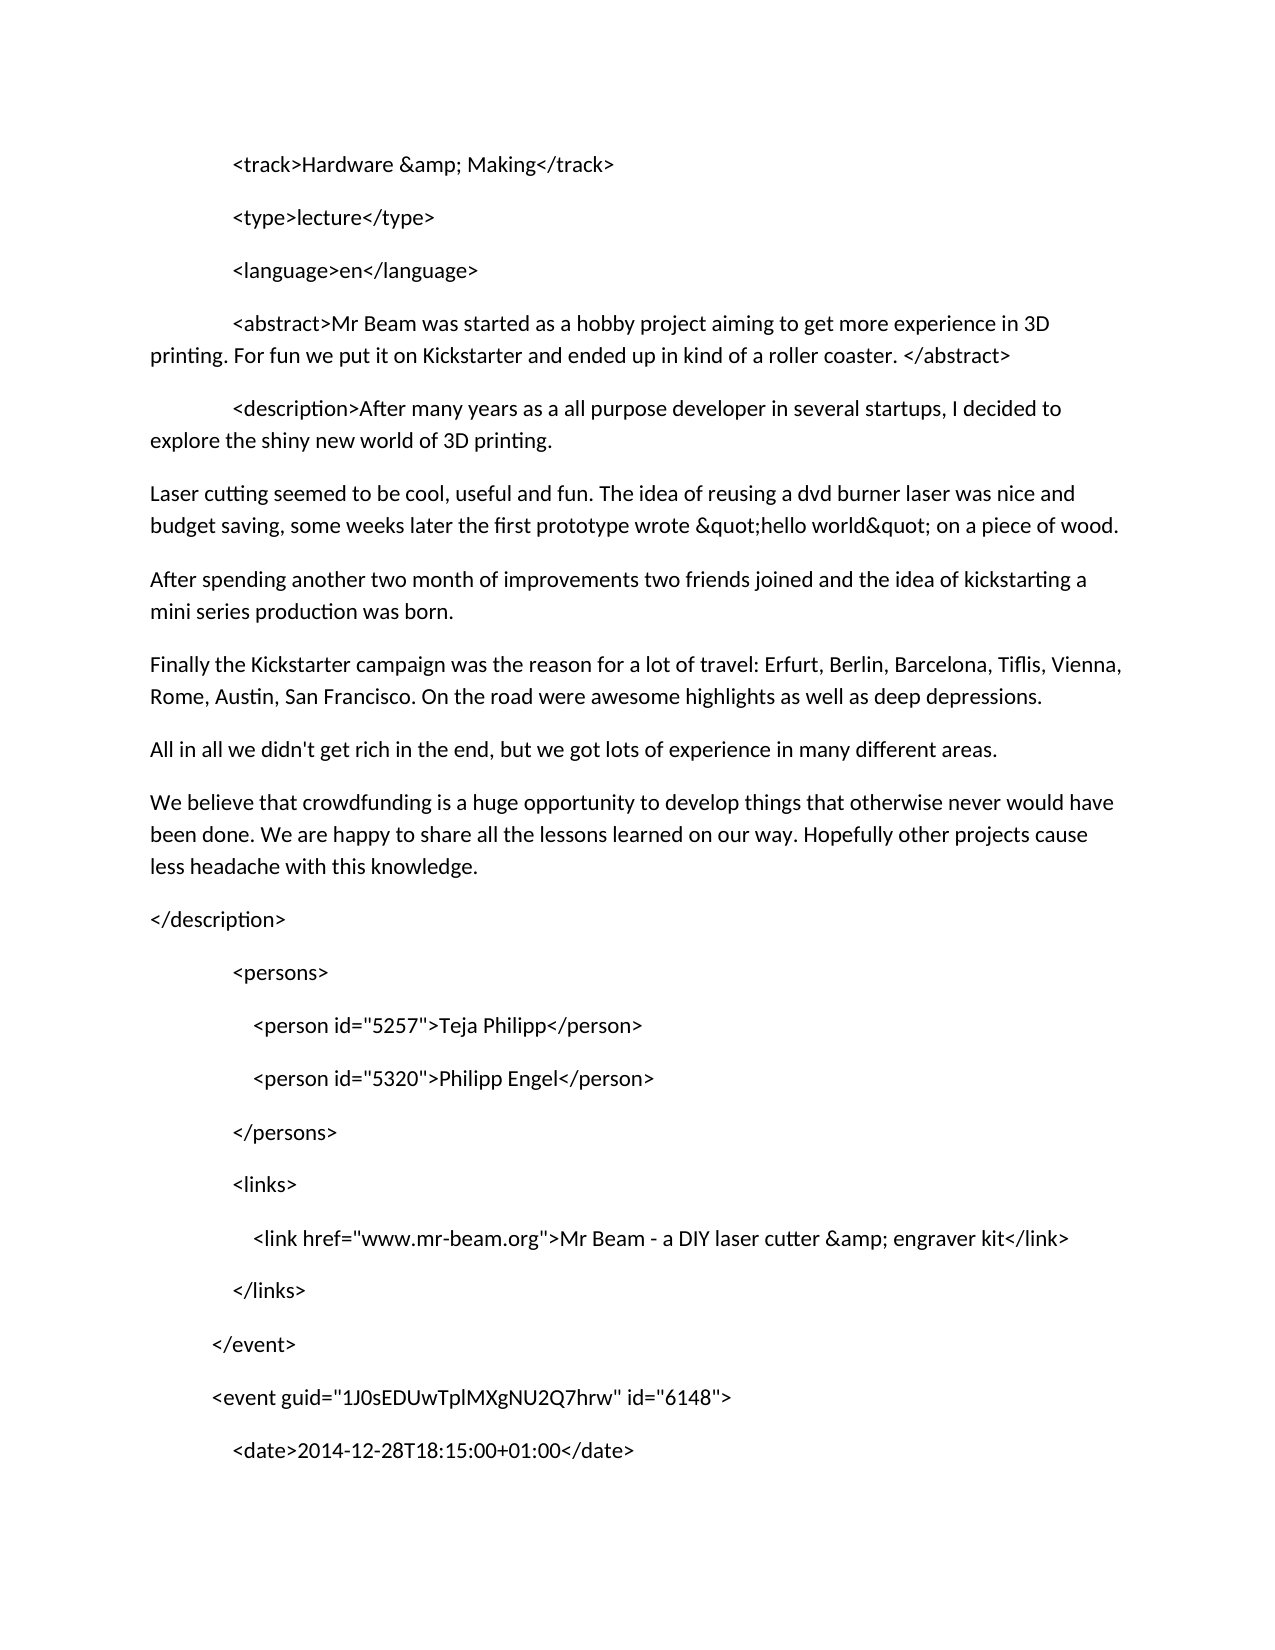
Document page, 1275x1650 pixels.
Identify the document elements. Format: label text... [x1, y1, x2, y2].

text All in all we didn't get rich in the end, but we got lots of experience in many different areas. [150, 735, 1125, 763]
text <person id="5257">Teja Philipp</person> [150, 1012, 1125, 1039]
text After spending another two month of improvements two friends joined and the idea of kickstarting a mini series production was born. [150, 565, 1125, 625]
text <language>en</language> [150, 256, 1125, 284]
text <persons> [150, 958, 1125, 987]
text <track>Hardware &amp; Making</track> [150, 150, 1125, 178]
text <event guid="1J0sEDUwTplMXgNU2Q7hrw" id="6148"> [150, 1383, 1125, 1411]
text </event> [150, 1330, 1125, 1358]
text <description>After many years as a all purpose developer in several startups, I decided to explore the shiny new world of 3D printing. [150, 394, 1125, 454]
text Laser cutting seemed to be cool, useful and fun. The idea of reusing a dvd burner laser was nice and budget saving, some weeks later the first prototype wrote &quot;hello world&quot; on a piece of wood. [150, 479, 1125, 540]
text </links> [150, 1277, 1125, 1305]
text </description> [150, 906, 1125, 933]
text <person id="5320">Philipp Engel</person> [150, 1064, 1125, 1093]
text Finally the Kickstarter campaign was the reason for a lot of travel: Erfurt, Berlin, Barcelona, Tiflis, Vienna, Rome, Austin, San Francisco. On the road were awesome highlights as well as deep depressions. [150, 650, 1125, 710]
text <abstract>Mr Beam was started as a hobby project aiming to get more experience in 3D printing. For fun we put it on Kickstarter and ended up in kind of a roller coaster. </abstract> [150, 309, 1125, 369]
text <date>2014-12-28T18:15:00+01:00</date> [150, 1436, 1125, 1464]
text <link href="www.mr-beam.org">Mr Beam - a DIY laser cutter &amp; engraver kit</link> [150, 1224, 1125, 1252]
text <type>lecture</type> [150, 203, 1125, 231]
text </persons> [150, 1118, 1125, 1146]
text <links> [150, 1171, 1125, 1199]
text We believe that crowdfunding is a huge opportunity to develop things that otherwise never would have been done. We are happy to share all the lessons learned on our way. Hopefully other projects cause less headache with this knowledge. [150, 788, 1125, 881]
